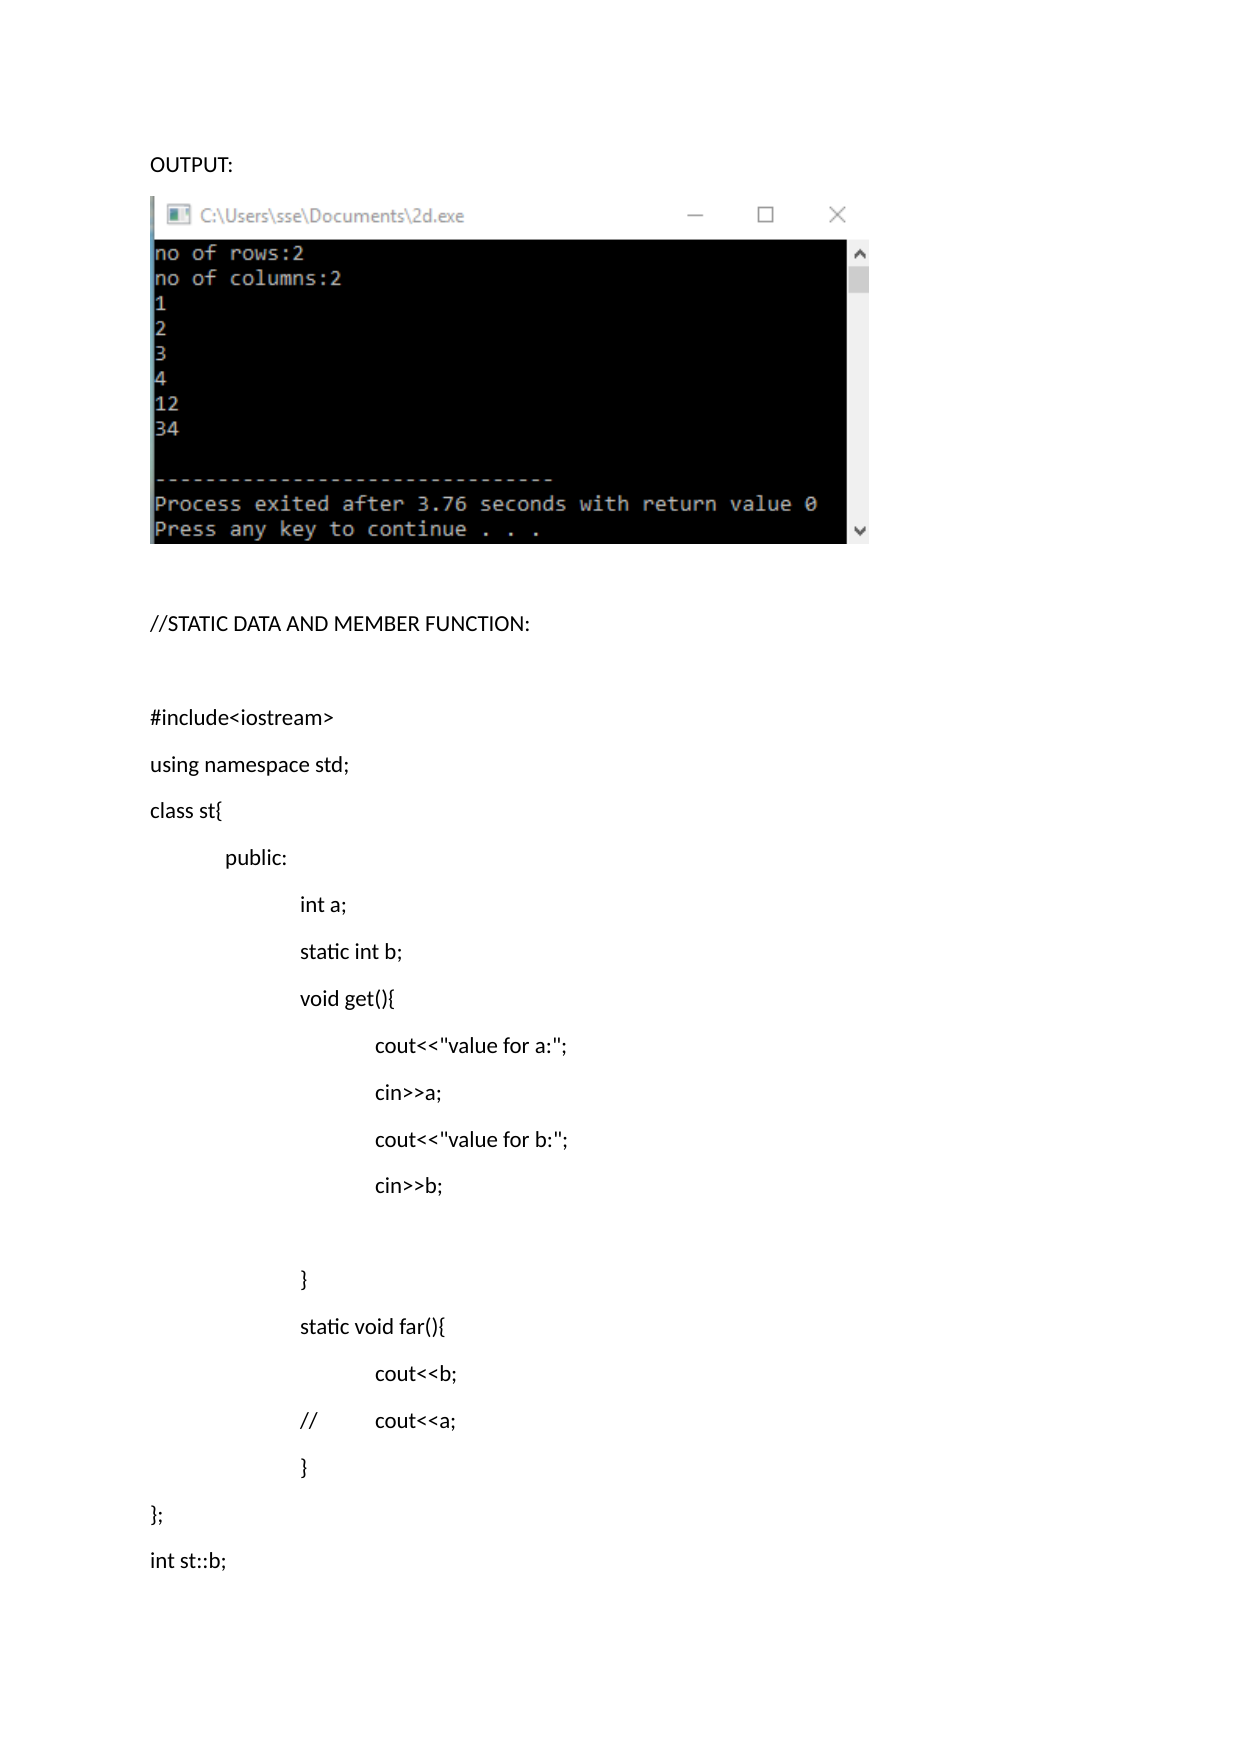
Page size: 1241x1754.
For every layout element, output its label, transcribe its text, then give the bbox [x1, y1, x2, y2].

text class st{ [150, 797, 1090, 825]
text static int b; [150, 937, 1090, 965]
text #include<iostream> [150, 703, 1090, 731]
text public: [150, 843, 1090, 872]
text OUTPUT: [150, 150, 1090, 178]
text //STATIC DATA AND MEMBER FUNCTION: [150, 609, 1090, 637]
text cin>>a; [150, 1078, 1090, 1106]
text static void far(){ [150, 1312, 1090, 1340]
text } [150, 1453, 1090, 1481]
text int st::b; [150, 1547, 1090, 1575]
text cout<<b; [150, 1359, 1090, 1387]
text // cout<<a; [150, 1406, 1090, 1434]
text void get(){ [150, 984, 1090, 1012]
picture [150, 196, 869, 544]
text int a; [150, 890, 1090, 918]
text using namespace std; [150, 750, 1090, 778]
text }; [150, 1500, 1090, 1528]
text } [150, 1265, 1090, 1293]
text cin>>b; [150, 1172, 1090, 1200]
text cout<<"value for a:"; [150, 1031, 1090, 1059]
text cout<<"value for b:"; [150, 1125, 1090, 1153]
